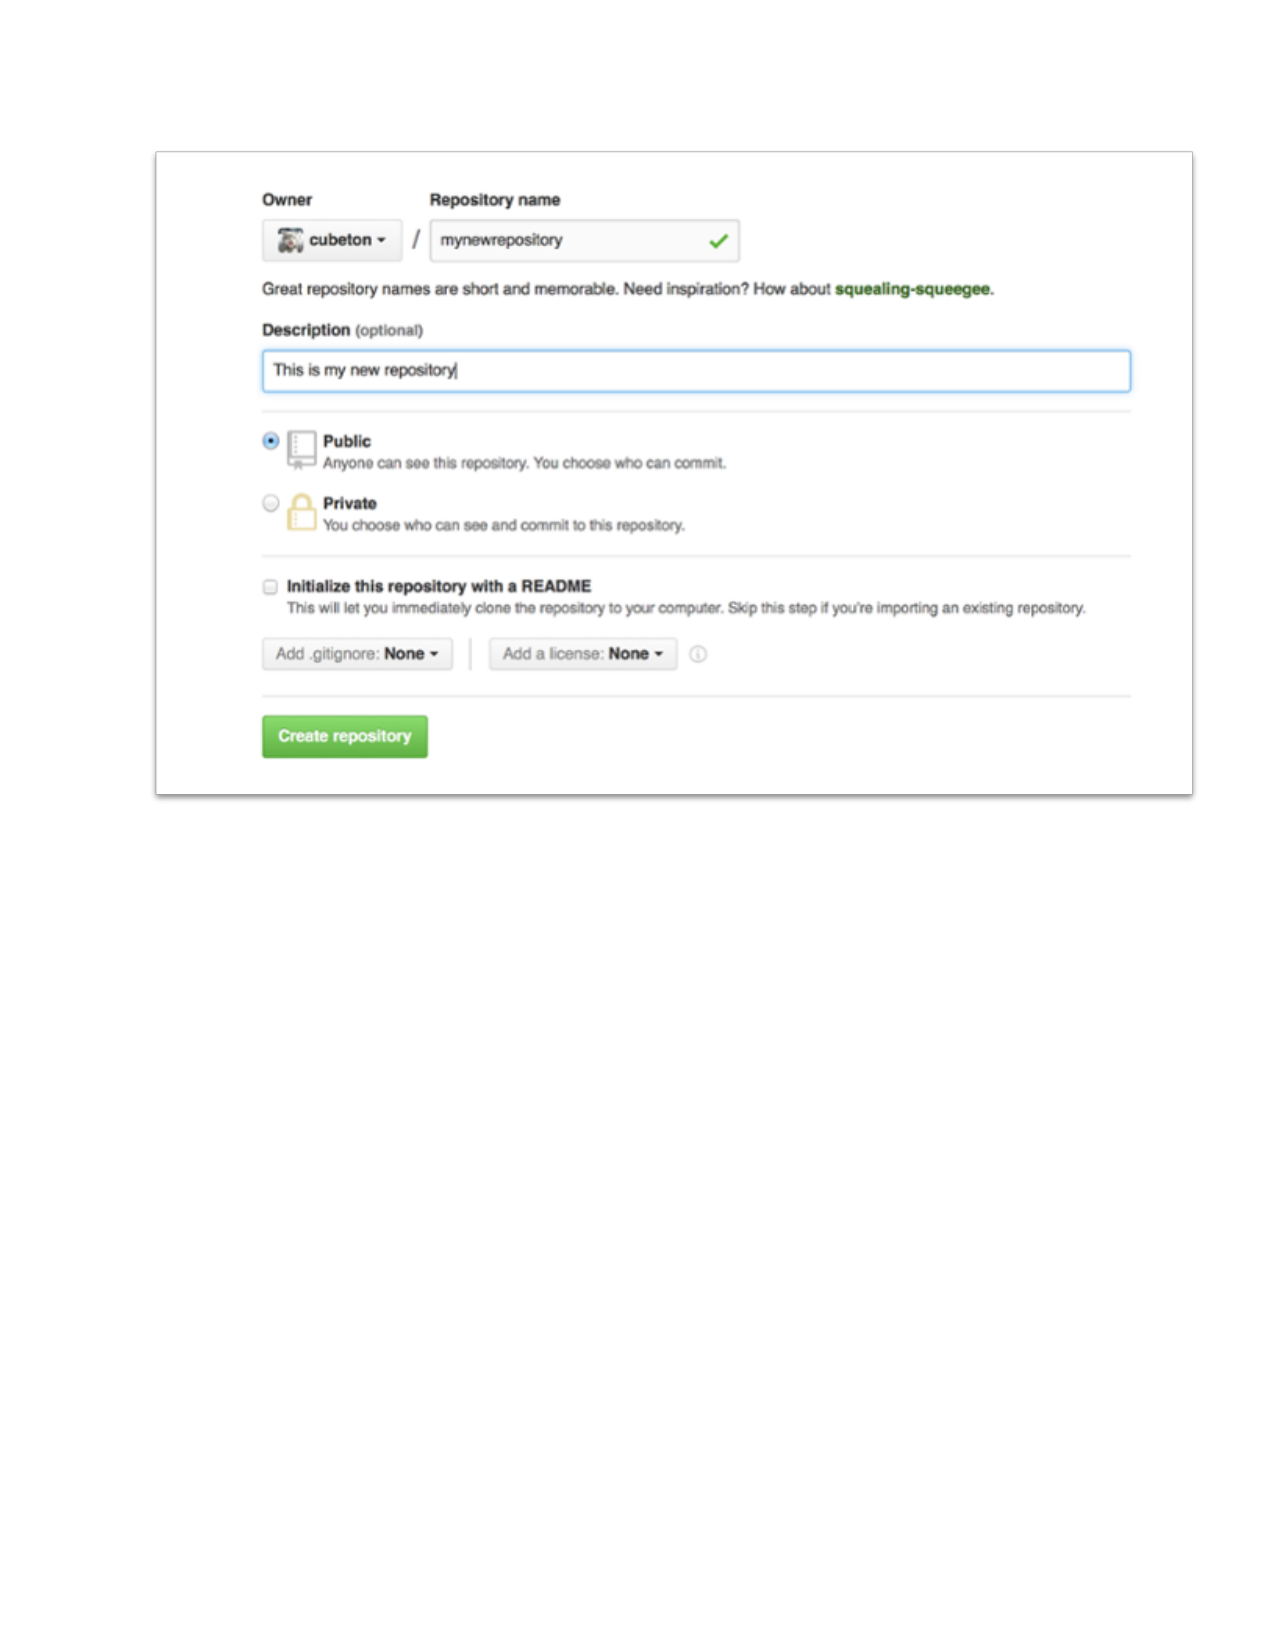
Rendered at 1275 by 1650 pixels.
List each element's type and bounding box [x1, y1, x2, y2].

picture [150, 150, 1199, 804]
